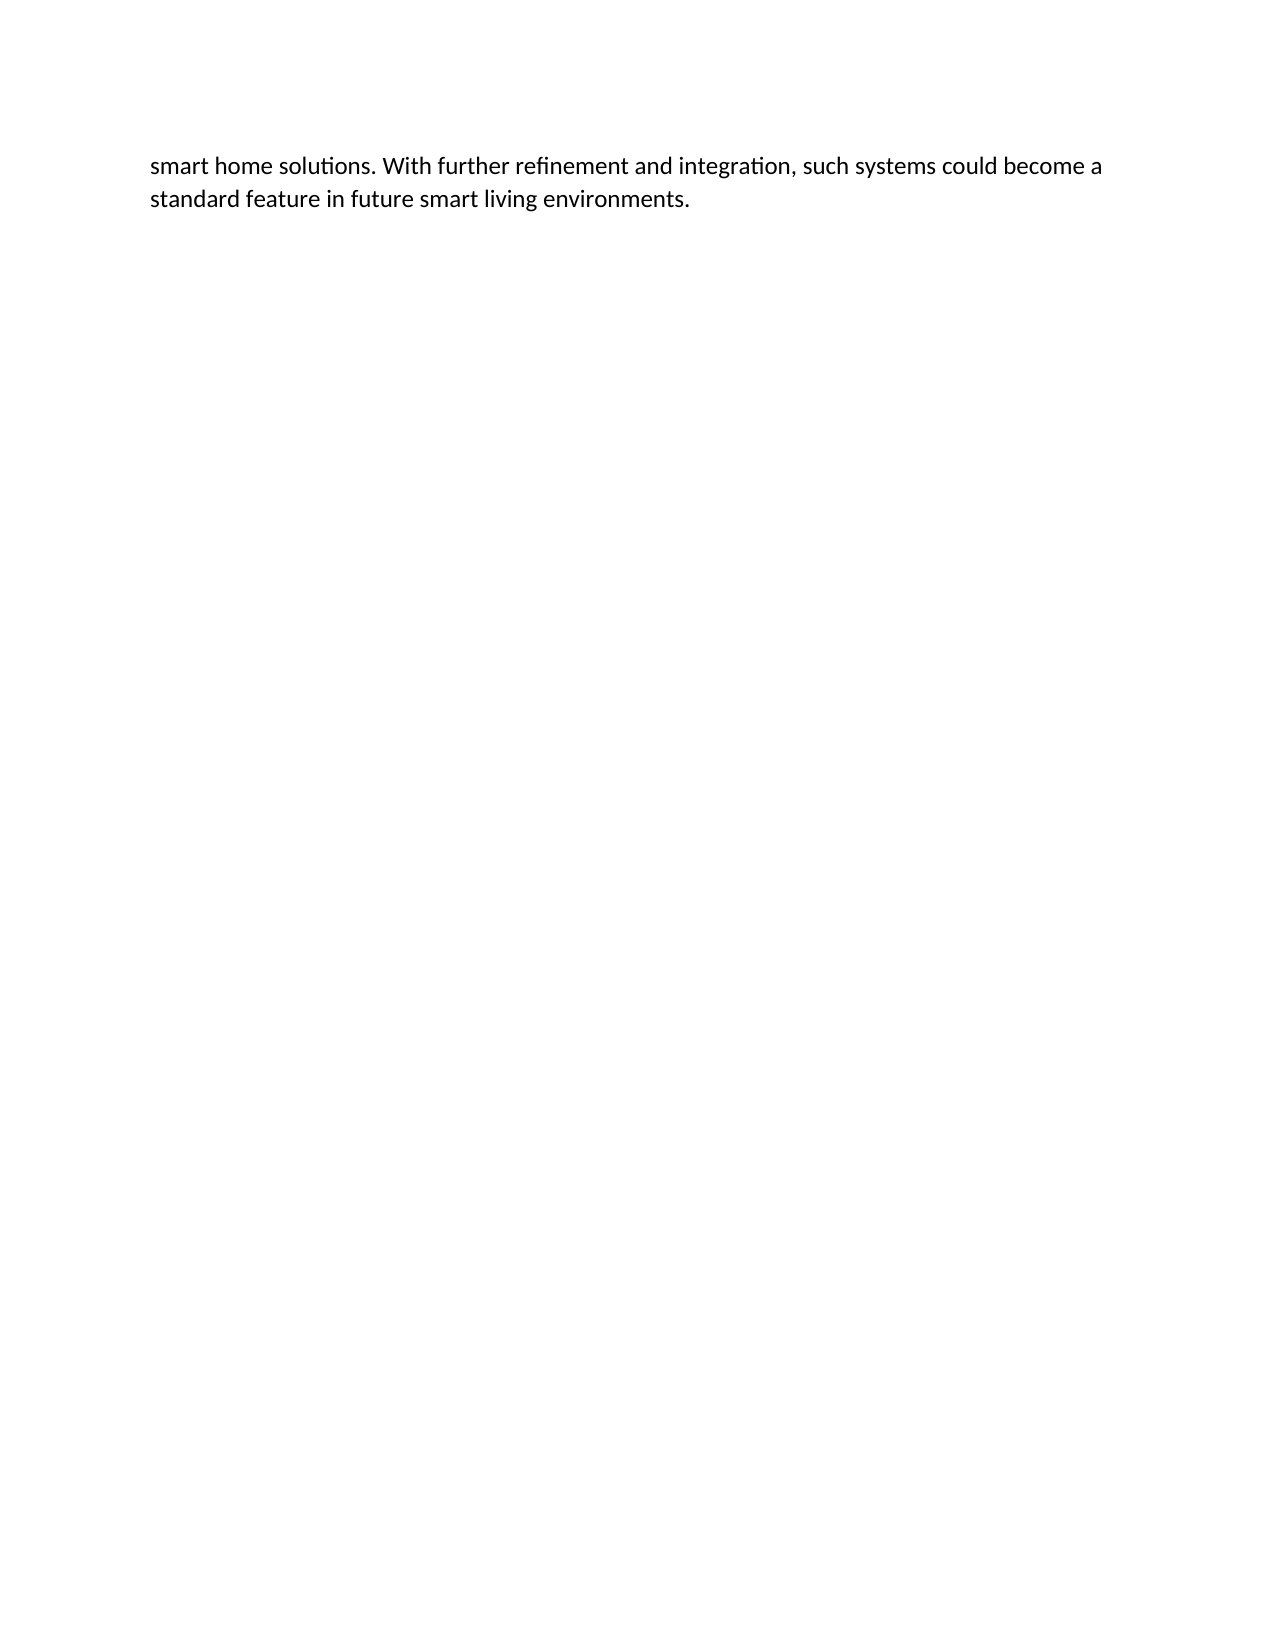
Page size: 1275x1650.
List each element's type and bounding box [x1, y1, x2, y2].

text [150, 150, 1125, 213]
